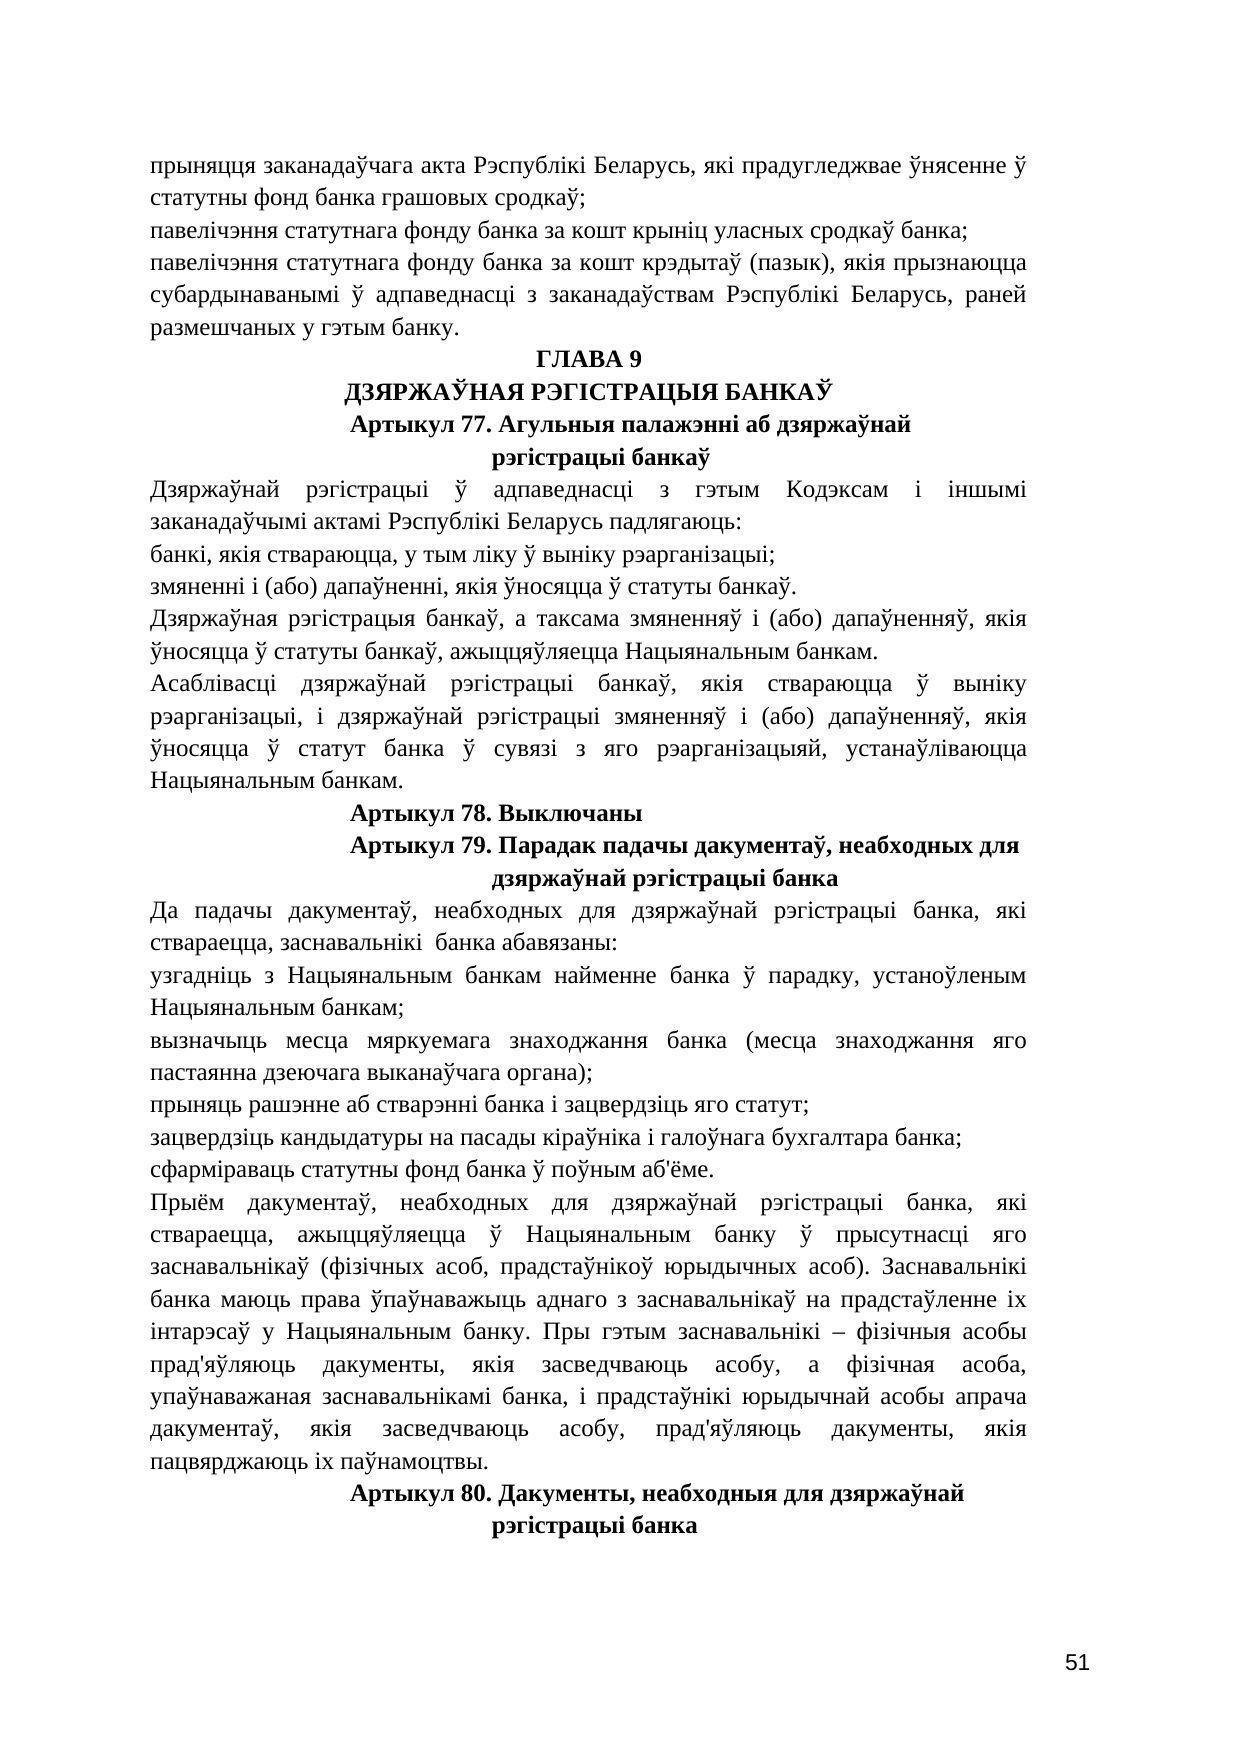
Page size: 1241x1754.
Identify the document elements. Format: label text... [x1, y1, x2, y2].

text Асаблівасці дзяржаўнай рэгістрацыі банкаў, якія ствараюцца ў выніку рэарганізацыі, і дзяржаўнай рэгістрацыі змяненняў і (або) дапаўненняў, якія ўносяцца ў статут банка ў сувязі з яго рэарганізацыяй, устанаўліваюцца Нацыянальным банкам. [150, 668, 1028, 794]
text змяненні і (або) дапаўненні, якія ўносяцца ў статуты банкаў. [150, 571, 1028, 600]
text Прыём дакументаў, неабходных для дзяржаўнай рэгістрацыі банка, які ствараецца, ажыццяўляецца ў Нацыянальным банку ў прысутнасці яго заснавальнікаў (фізічных асоб, прадстаўнікоў юрыдычных асоб). Заснавальнікі банка маюць права ўпаўнаважыць аднаго з заснавальнікаў на прадстаўленне іх інтарэсаў у Нацыянальным банку. Пры гэтым заснавальнікі – фізічныя асобы прад'яўляюць дакументы, якія засведчваюць асобу, а фізічная асоба, упаўнаважаная заснавальнікамі банка, і прадстаўнікі юрыдычнай асобы апрача дакументаў, якія засведчваюць асобу, прад'яўляюць дакументы, якія пацвярджаюць іх паўнамоцтвы. [150, 1187, 1028, 1474]
text узгадніць з Нацыянальным банкам найменне банка ў парадку, устаноўленым Нацыянальным банкам; [150, 960, 1028, 1021]
text павелічэння статутнага фонду банка за кошт крыніц уласных сродкаў банка; [150, 215, 1028, 243]
text Дзяржаўнай рэгістрацыі ў адпаведнасці з гэтым Кодэксам і іншымі заканадаўчымі актамі Рэспублікі Беларусь падлягаюць: [150, 474, 1028, 535]
text Артыкул 80. Дакументы, неабходныя для дзяржаўнай рэгістрацыі банка [350, 1478, 1028, 1539]
text вызначыць месца мяркуемага знаходжання банка (месца знаходжання яго пастаянна дзеючага выканаўчага органа); [150, 1025, 1028, 1086]
text Артыкул 77. Агульныя палажэнні аб дзяржаўнай рэгістрацыі банкаў [350, 409, 1028, 470]
text Артыкул 79. Парадак падачы дакументаў, неабходных для дзяржаўнай рэгістрацыі банка [350, 830, 1028, 891]
text зацвердзіць кандыдатуры на пасады кіраўніка і галоўнага бухгалтара банка; [150, 1122, 1028, 1151]
text Артыкул 78. Выключаны [350, 798, 1028, 827]
text прыняцця заканадаўчага акта Рэспублікі Беларусь, які прадугледжвае ўнясенне ў статутны фонд банка грашовых сродкаў; [150, 150, 1028, 211]
text ДЗЯРЖАЎНАЯ РЭГІСТРАЦЫЯ БАНКАЎ [150, 377, 1028, 406]
text павелічэння статутнага фонду банка за кошт крэдытаў (пазык), якія прызнаюцца субардынаванымі ў адпаведнасці з заканадаўствам Рэспублікі Беларусь, раней размешчаных у гэтым банку. [150, 247, 1028, 341]
text сфарміраваць статутны фонд банка ў поўным аб'ёме. [150, 1154, 1028, 1183]
text Да падачы дакументаў, неабходных для дзяржаўнай рэгістрацыі банка, які ствараецца, заснавальнікі банка абавязаны: [150, 895, 1028, 956]
text банкі, якія ствараюцца, у тым ліку ў выніку рэарганізацыі; [150, 539, 1028, 567]
text ГЛАВА 9 [150, 344, 1028, 373]
text Дзяржаўная рэгістрацыя банкаў, а таксама змяненняў і (або) дапаўненняў, якія ўносяцца ў статуты банкаў, ажыццяўляецца Нацыянальным банкам. [150, 603, 1028, 665]
text прыняць рашэнне аб стварэнні банка і зацвердзіць яго статут; [150, 1089, 1028, 1118]
